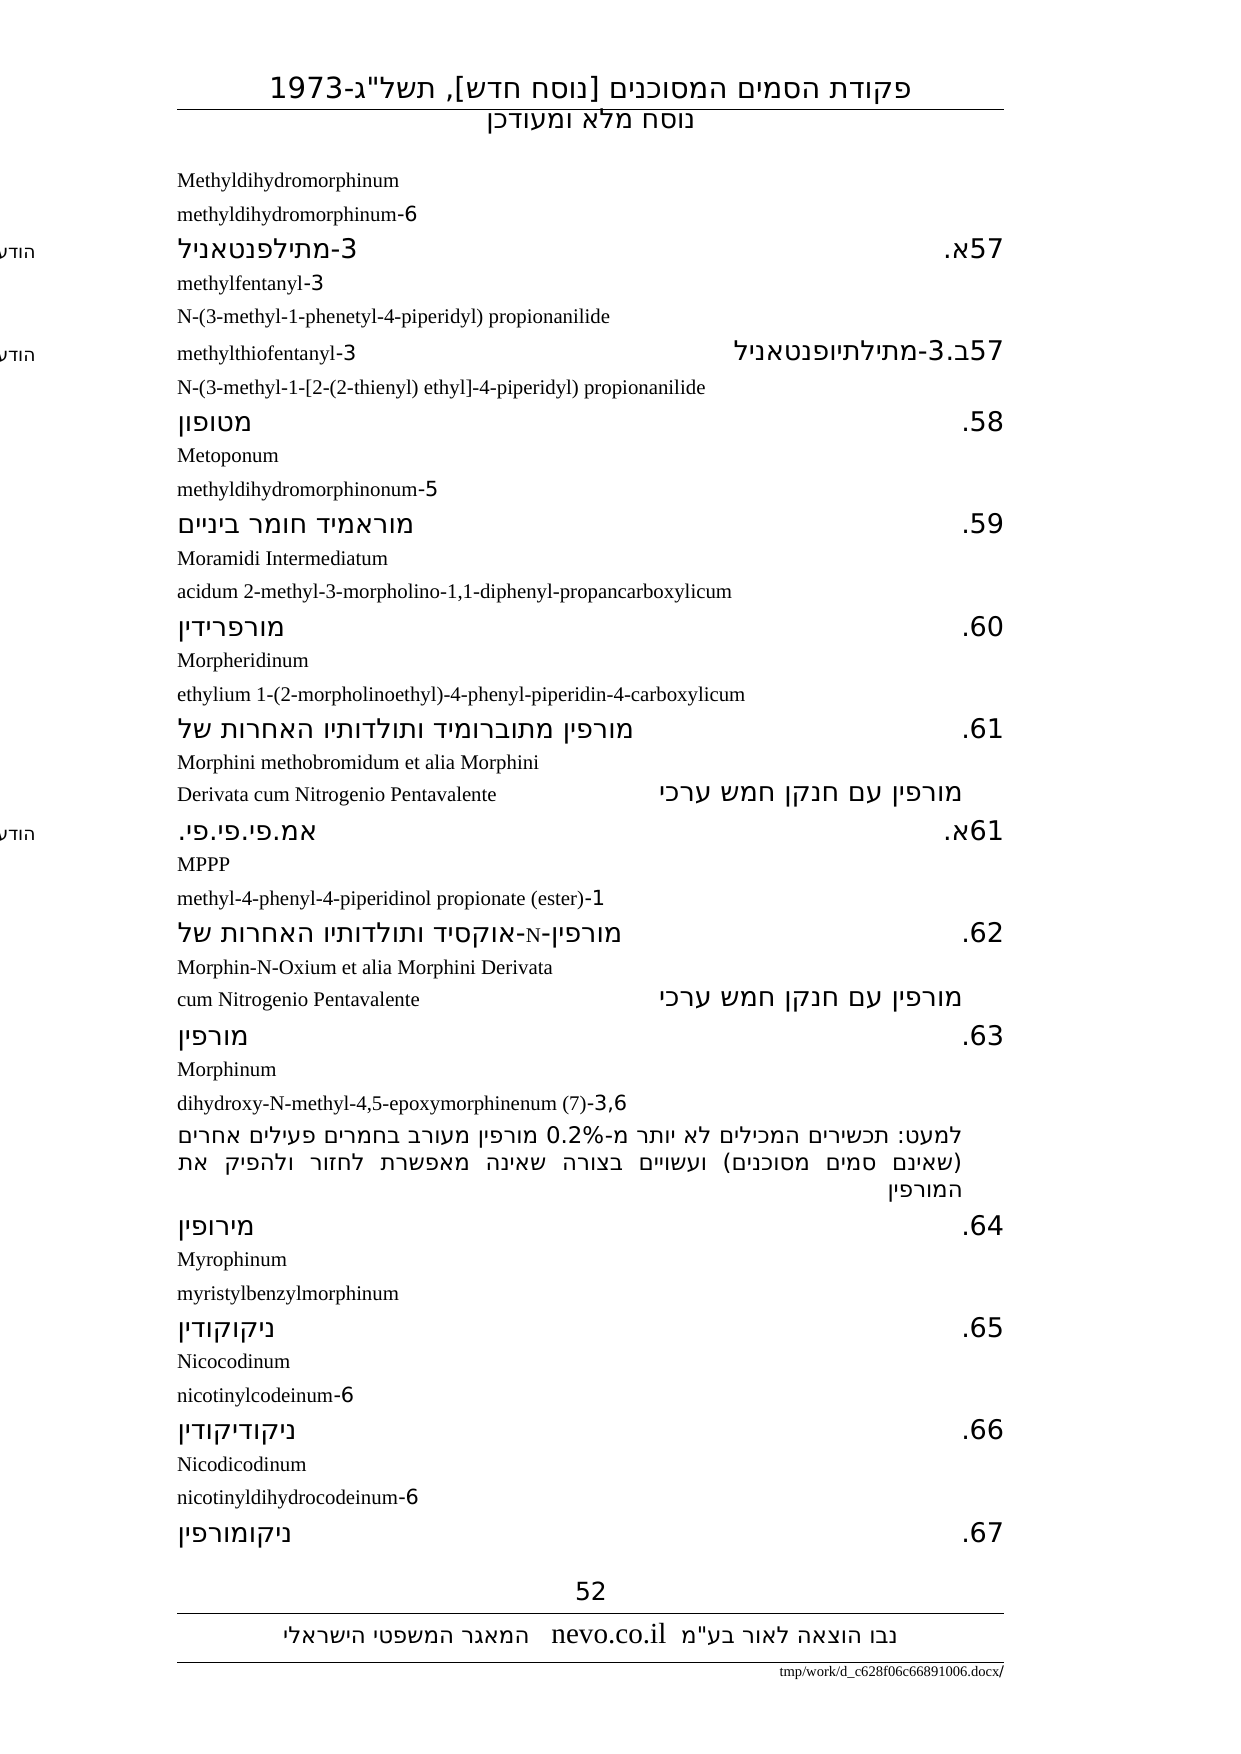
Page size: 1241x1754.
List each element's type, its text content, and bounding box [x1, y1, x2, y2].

text 6-nicotinyldihydrocodeinum [177, 1485, 1004, 1509]
text 58. מטופון Metoponum [177, 406, 1004, 469]
text myristylbenzylmorphinum [177, 1281, 1004, 1304]
text 61א. אמ.פי.פי.פי. MPPP [177, 815, 1004, 878]
text מורפין עם חנקן חמש ערכי Derivata cum Nitrogenio Pentavalente [177, 776, 963, 808]
text 6-methyldihydromorphinum [177, 201, 1004, 226]
text 5-methyldihydromorphinonum [177, 477, 1004, 501]
text acidum 2-methyl-3-morpholino-1,1-diphenyl-propancarboxylicum [177, 579, 1004, 603]
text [177, 162, 1004, 194]
text 65. ניקוקודין Nicocodinum [177, 1312, 1004, 1375]
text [177, 1517, 1004, 1549]
text 63. מורפין Morphinum [177, 1020, 1004, 1083]
text 62. מורפין-N-אוקסיד ותולדותיו האחרות של Morphin-N-Oxium et alia Morphini Derivata [177, 918, 1004, 981]
text 57ב. 3-מתילתיופנטאניל 3-methylthiofentanyl [177, 336, 1004, 367]
text N-(3-methyl-1-phenetyl-4-piperidyl) propionanilide [177, 304, 1004, 328]
text 3,6-dihydroxy-N-methyl-4,5-epoxymorphinenum (7) [177, 1091, 1004, 1115]
text ethylium 1-(2-morpholinoethyl)-4-phenyl-piperidin-4-carboxylicum [177, 681, 1004, 706]
text למעט: תכשירים המכילים לא יותר מ-0.2% מורפין מעורב בחמרים פעילים אחרים (שאינם סמים מסוכנים) ועשויים בצורה שאינה מאפשרת לחזור ולהפיק את המורפין [177, 1122, 963, 1202]
text 60. מורפרידין Morpheridinum [177, 611, 1004, 674]
text מורפין עם חנקן חמש ערכי cum Nitrogenio Pentavalente [177, 981, 963, 1012]
text 59. מוראמיד חומר ביניים Moramidi Intermediatum [177, 509, 1004, 572]
text 61. מורפין מתוברומיד ותולדותיו האחרות של Morphini methobromidum et alia Morphini [177, 713, 1004, 776]
text 57א. 3-מתילפנטאניל 3-methylfentanyl [177, 233, 1004, 296]
text N-(3-methyl-1-[2-(2-thienyl) ethyl]-4-piperidyl) propionanilide [177, 374, 1004, 399]
text 66. ניקודיקודין Nicodicodinum [177, 1414, 1004, 1478]
text 64. מירופין Myrophinum [177, 1210, 1004, 1273]
text 1-methyl-4-phenyl-4-piperidinol propionate (ester) [177, 886, 1004, 910]
text 6-nicotinylcodeinum [177, 1383, 1004, 1407]
